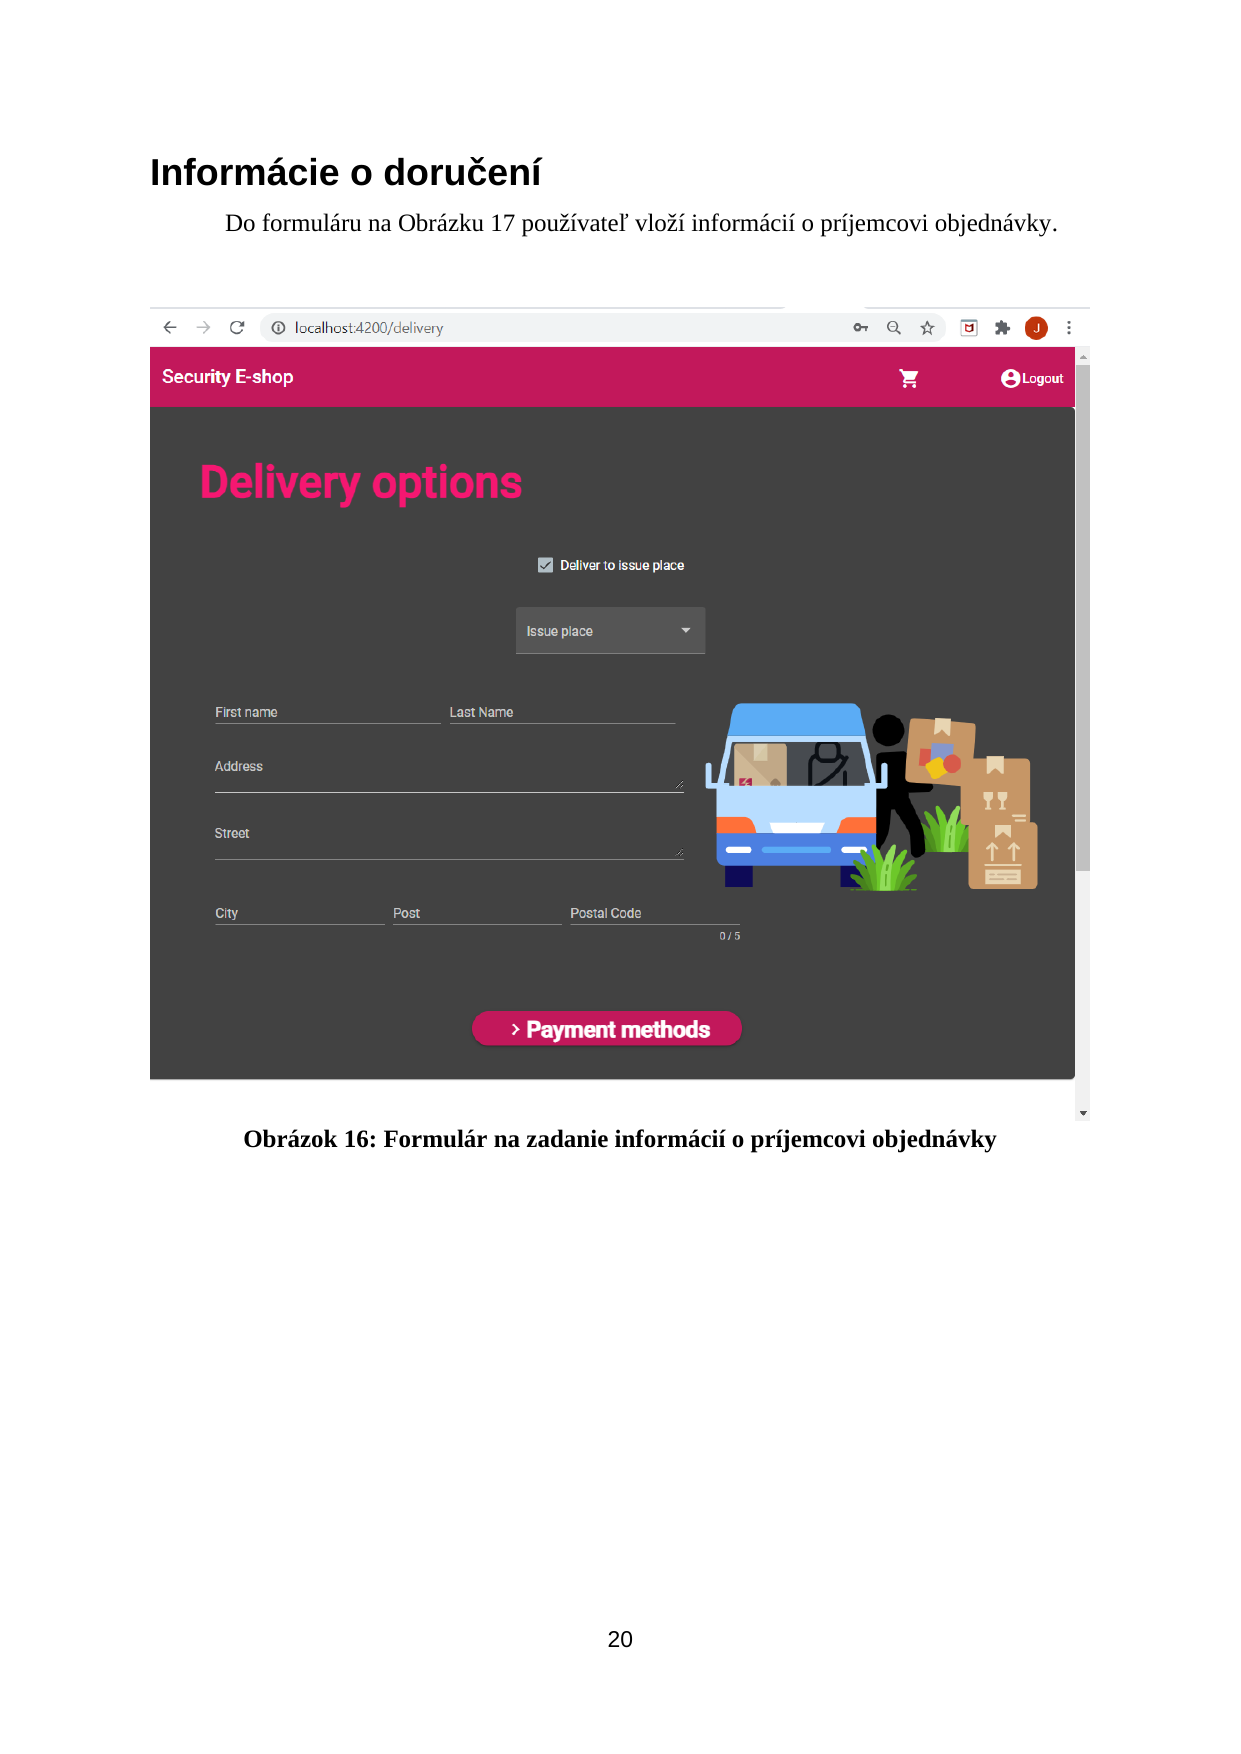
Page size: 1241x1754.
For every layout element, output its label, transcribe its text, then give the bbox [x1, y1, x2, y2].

text Do formuláru na Obrázku 17 používateľ vloží informácií o príjemcovi objednávky. [150, 208, 1090, 237]
picture [150, 307, 1090, 1121]
text Informácie o doručení [150, 150, 1090, 193]
text Obrázok 16: Formulár na zadanie informácií o príjemcovi objednávky [150, 1124, 1090, 1153]
